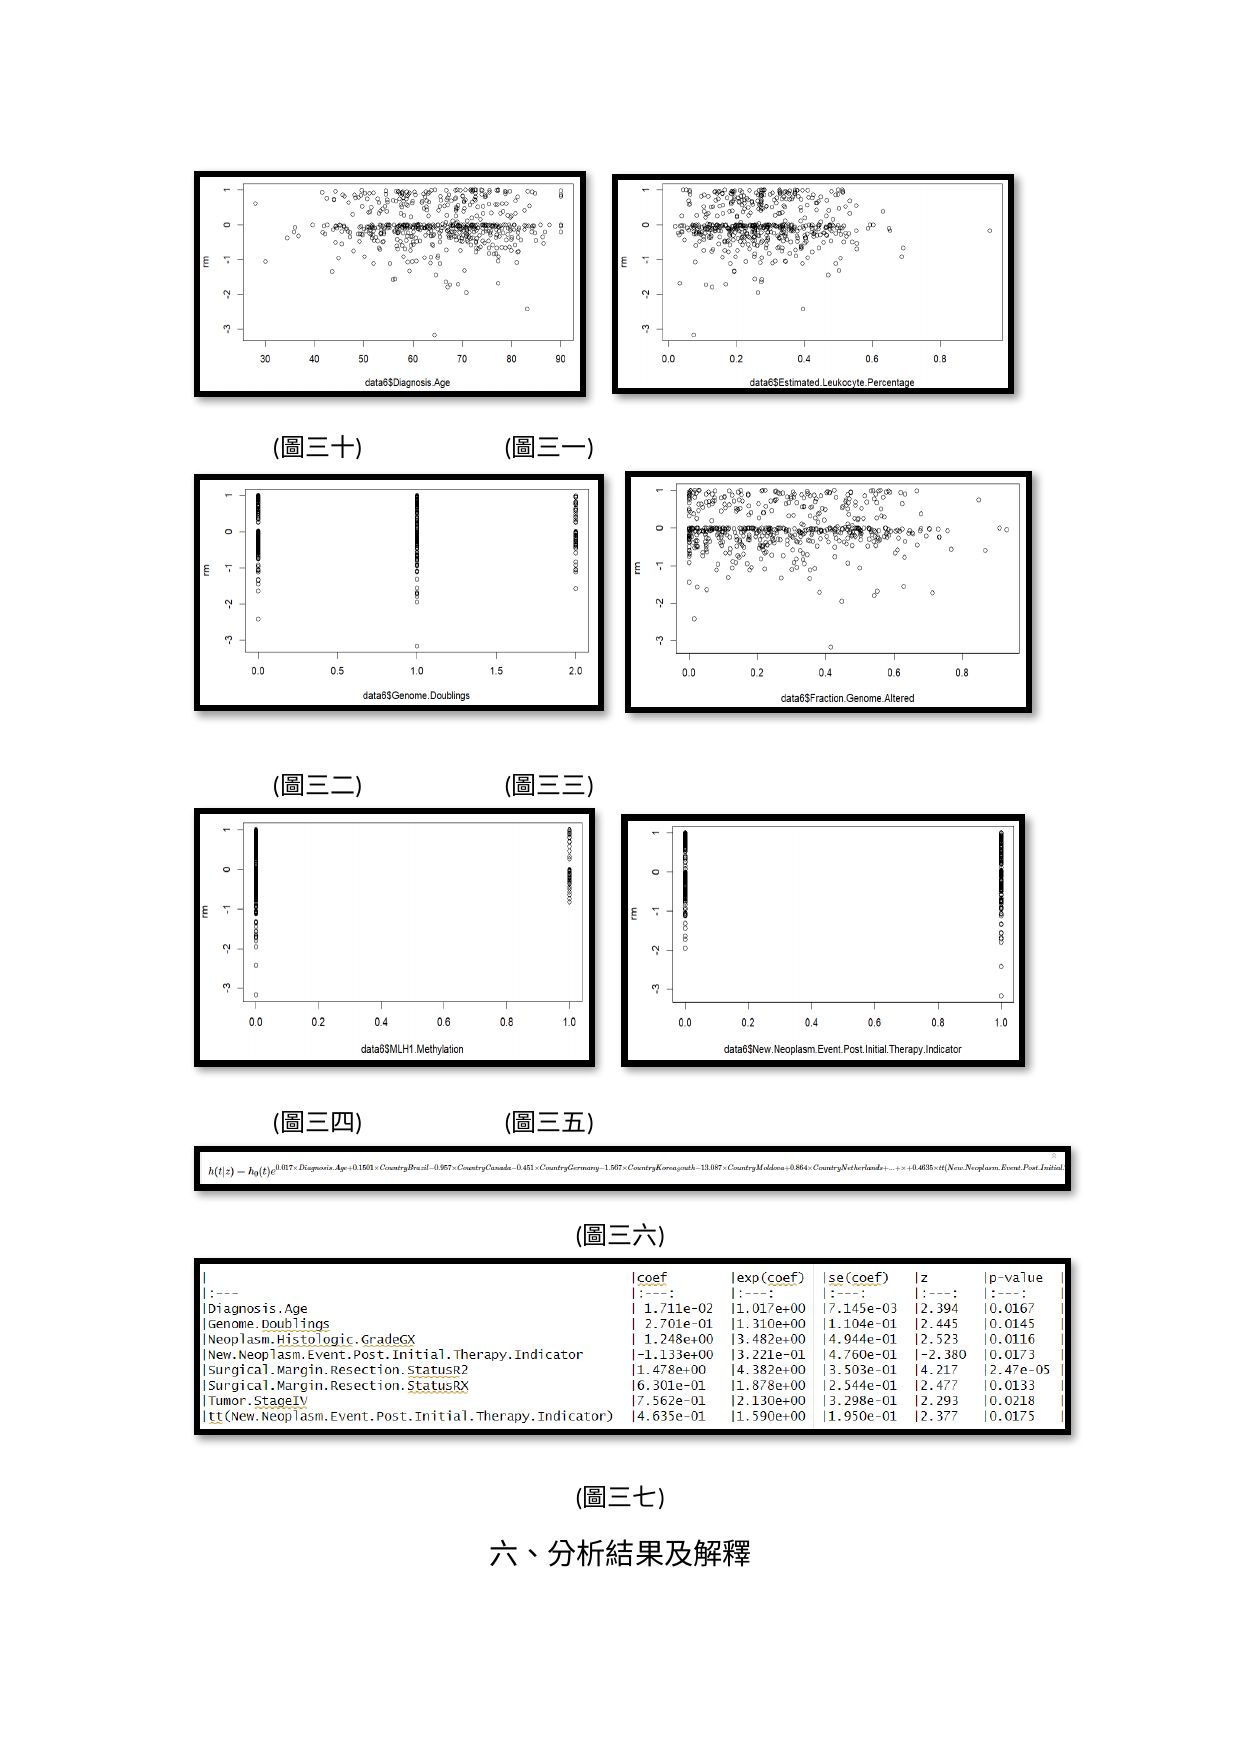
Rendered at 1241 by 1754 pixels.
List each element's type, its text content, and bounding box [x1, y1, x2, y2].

picture [200, 177, 580, 391]
picture [200, 1152, 1065, 1184]
picture [200, 1264, 1065, 1429]
text (圖三十) (圖三一) [187, 427, 1053, 464]
picture [628, 821, 1019, 1060]
text 六、分析結果及解釋 [187, 1514, 1053, 1589]
picture [631, 477, 1026, 707]
text (圖三六) [187, 1214, 1053, 1252]
text (圖三七) [187, 1477, 1053, 1514]
picture [200, 480, 598, 705]
text (圖三二) (圖三三) [187, 764, 1053, 802]
picture [618, 180, 1008, 388]
picture [200, 814, 589, 1060]
text (圖三四) (圖三五) [187, 1102, 1053, 1139]
